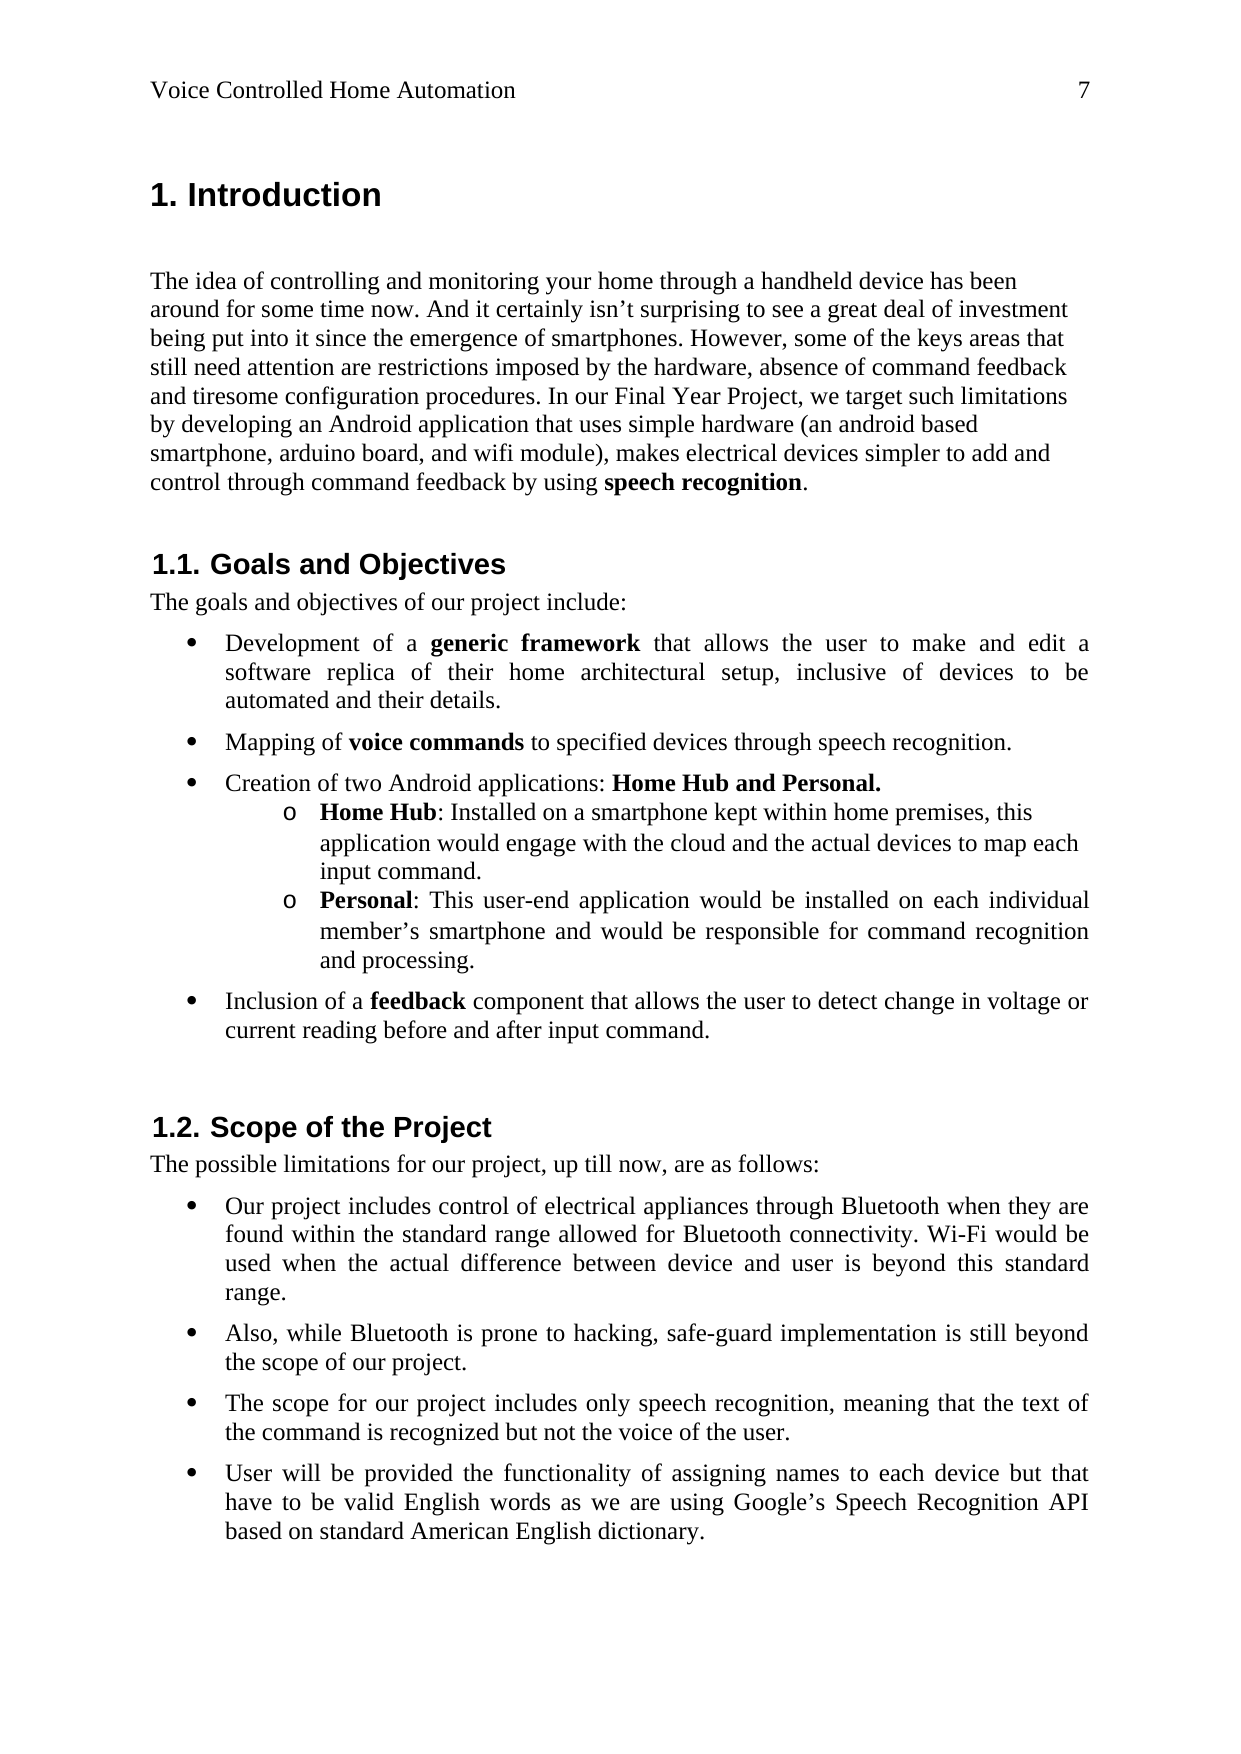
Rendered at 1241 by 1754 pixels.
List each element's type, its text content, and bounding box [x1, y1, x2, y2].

list The scope for our project includes only speech recognition, meaning that the text of the command is recognized but not the voice of the user. [187, 1388, 1090, 1446]
list User will be provided the functionality of assigning names to each device but that have to be valid English words as we are using Google’s Speech Recognition API based on standard American English dictionary. [187, 1458, 1090, 1544]
list Mapping of voice commands to specified devices through speech recognition. [187, 727, 1090, 756]
list Inclusion of a feedback component that allows the user to detect change in voltage or current reading before and after input command. [187, 986, 1090, 1043]
list Our project includes control of electrical appliances through Bluetooth when they are found within the standard range allowed for Bluetooth connectivity. Wi-Fi would be used when the actual difference between device and user is beyond this standard range. [187, 1191, 1090, 1306]
text The idea of controlling and monitoring your home through a handheld device has been around for some time now. And it certainly isn’t surprising to see a great deal of investment being put into it since the emergence of smartphones. However, some of the keys areas that still need attention are restrictions imposed by the hardware, absence of command feedback and tiresome configuration procedures. In our Final Year Project, we target such limitations by developing an Android application that uses simple hardware (an android based smartphone, arduino board, and wifi module), makes electrical devices simpler to add and control through command feedback by using speech recognition. [150, 266, 1090, 496]
list Creation of two Android applications: Home Hub and Personal. [187, 768, 1090, 797]
list Home Hub: Installed on a smartphone kept within home premises, this application would engage with the cloud and the actual devices to map each input command. [282, 797, 1090, 885]
list Personal: This user-end application would be installed on each individual member’s smartphone and would be responsible for command recognition and processing. [282, 885, 1090, 973]
subtitle Goals and Objectives [152, 547, 1090, 581]
text The possible limitations for our project, up till now, are as follows: [150, 1149, 1090, 1178]
subtitle Introduction [150, 175, 1090, 213]
text The goals and objectives of our project include: [150, 587, 1090, 616]
list Development of a generic framework that allows the user to make and edit a software replica of their home architectural setup, inclusive of devices to be automated and their details. [187, 628, 1090, 714]
subtitle Scope of the Project [152, 1110, 1090, 1143]
list Also, while Bluetooth is prone to hacking, safe-guard implementation is still beyond the scope of our project. [187, 1318, 1090, 1376]
